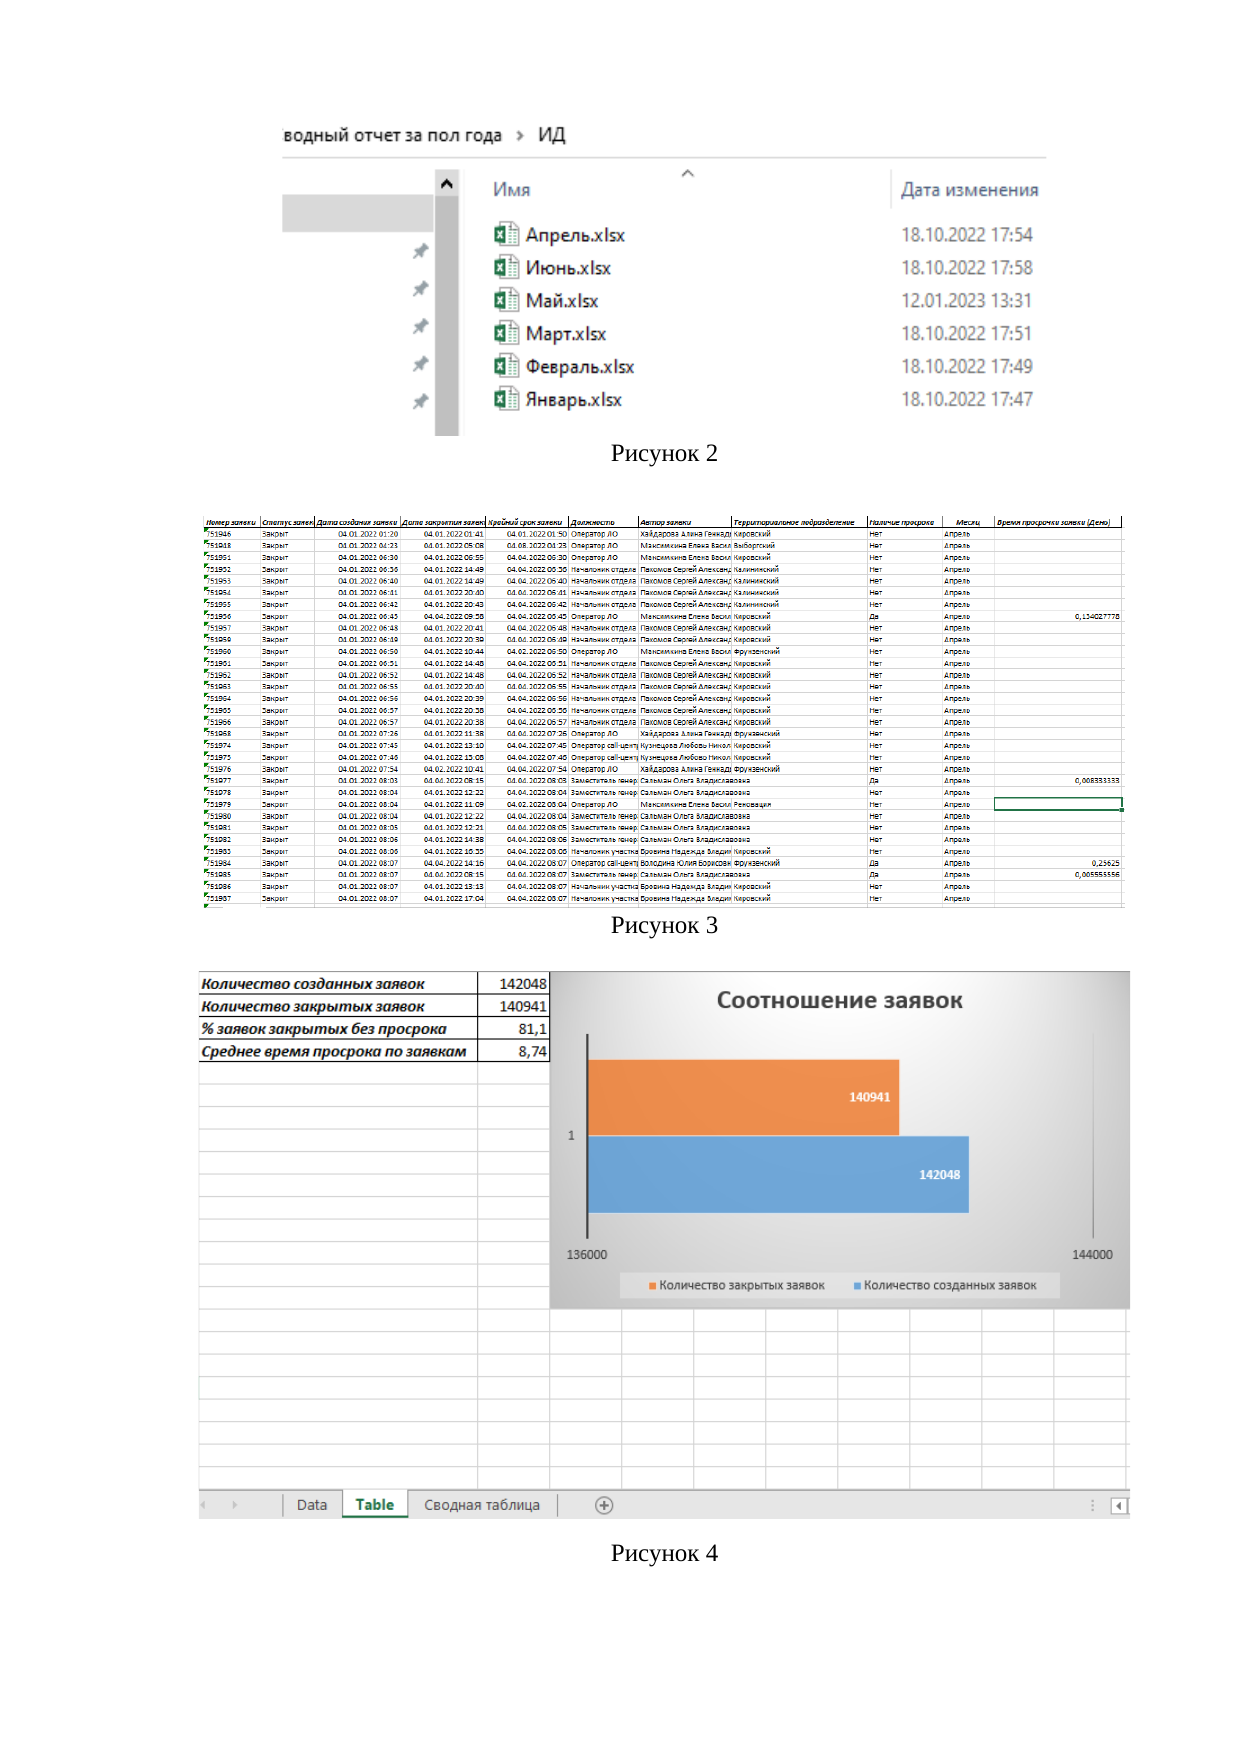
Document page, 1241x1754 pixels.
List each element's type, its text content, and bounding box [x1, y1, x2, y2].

picture [203, 516, 1125, 908]
text Рисунок 4 [177, 1538, 1152, 1567]
text Рисунок 3 [177, 910, 1152, 938]
picture [282, 118, 1047, 436]
picture [198, 971, 1131, 1519]
text Рисунок 2 [177, 438, 1152, 466]
